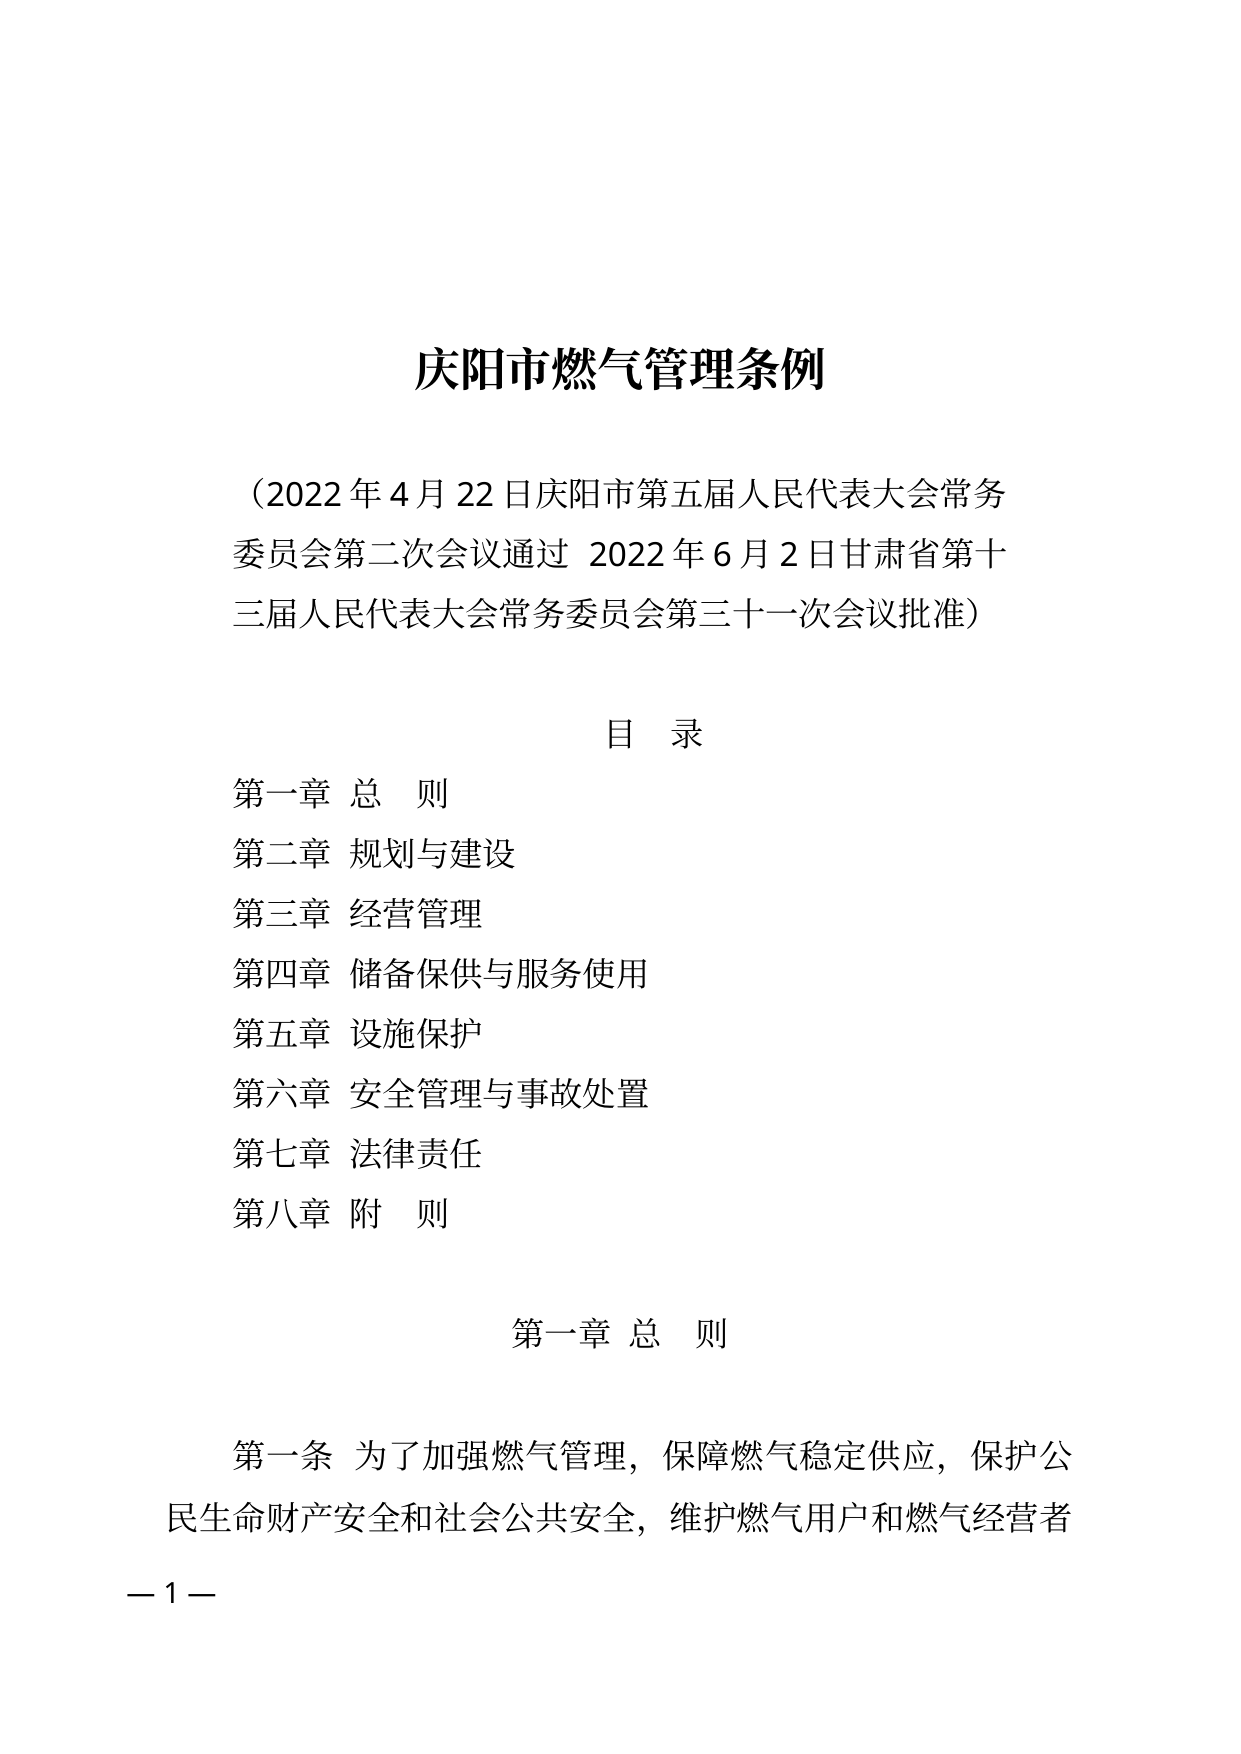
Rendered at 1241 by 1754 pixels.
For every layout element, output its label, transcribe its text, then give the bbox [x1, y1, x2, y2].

text 目 录 [165, 698, 1075, 758]
text 第四章 储备保供与服务使用 [165, 938, 1075, 998]
text 第八章 附 则 [165, 1178, 1075, 1238]
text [165, 1418, 1075, 1543]
text 第三章 经营管理 [165, 878, 1075, 938]
text （2022年4月22日庆阳市第五届人民代表大会常务委员会第二次会议通过 2022年6月2日甘肃省第十三届人民代表大会常务委员会第三十一次会议批准） [232, 458, 1008, 638]
text 庆阳市燃气管理条例 [165, 338, 1075, 398]
text 第一章 总 则 [165, 1298, 1075, 1358]
text 第一章 总 则 [165, 758, 1075, 818]
text 第五章 设施保护 [165, 998, 1075, 1058]
text 第七章 法律责任 [165, 1118, 1075, 1178]
text 第六章 安全管理与事故处置 [165, 1058, 1075, 1118]
text 第二章 规划与建设 [165, 818, 1075, 878]
